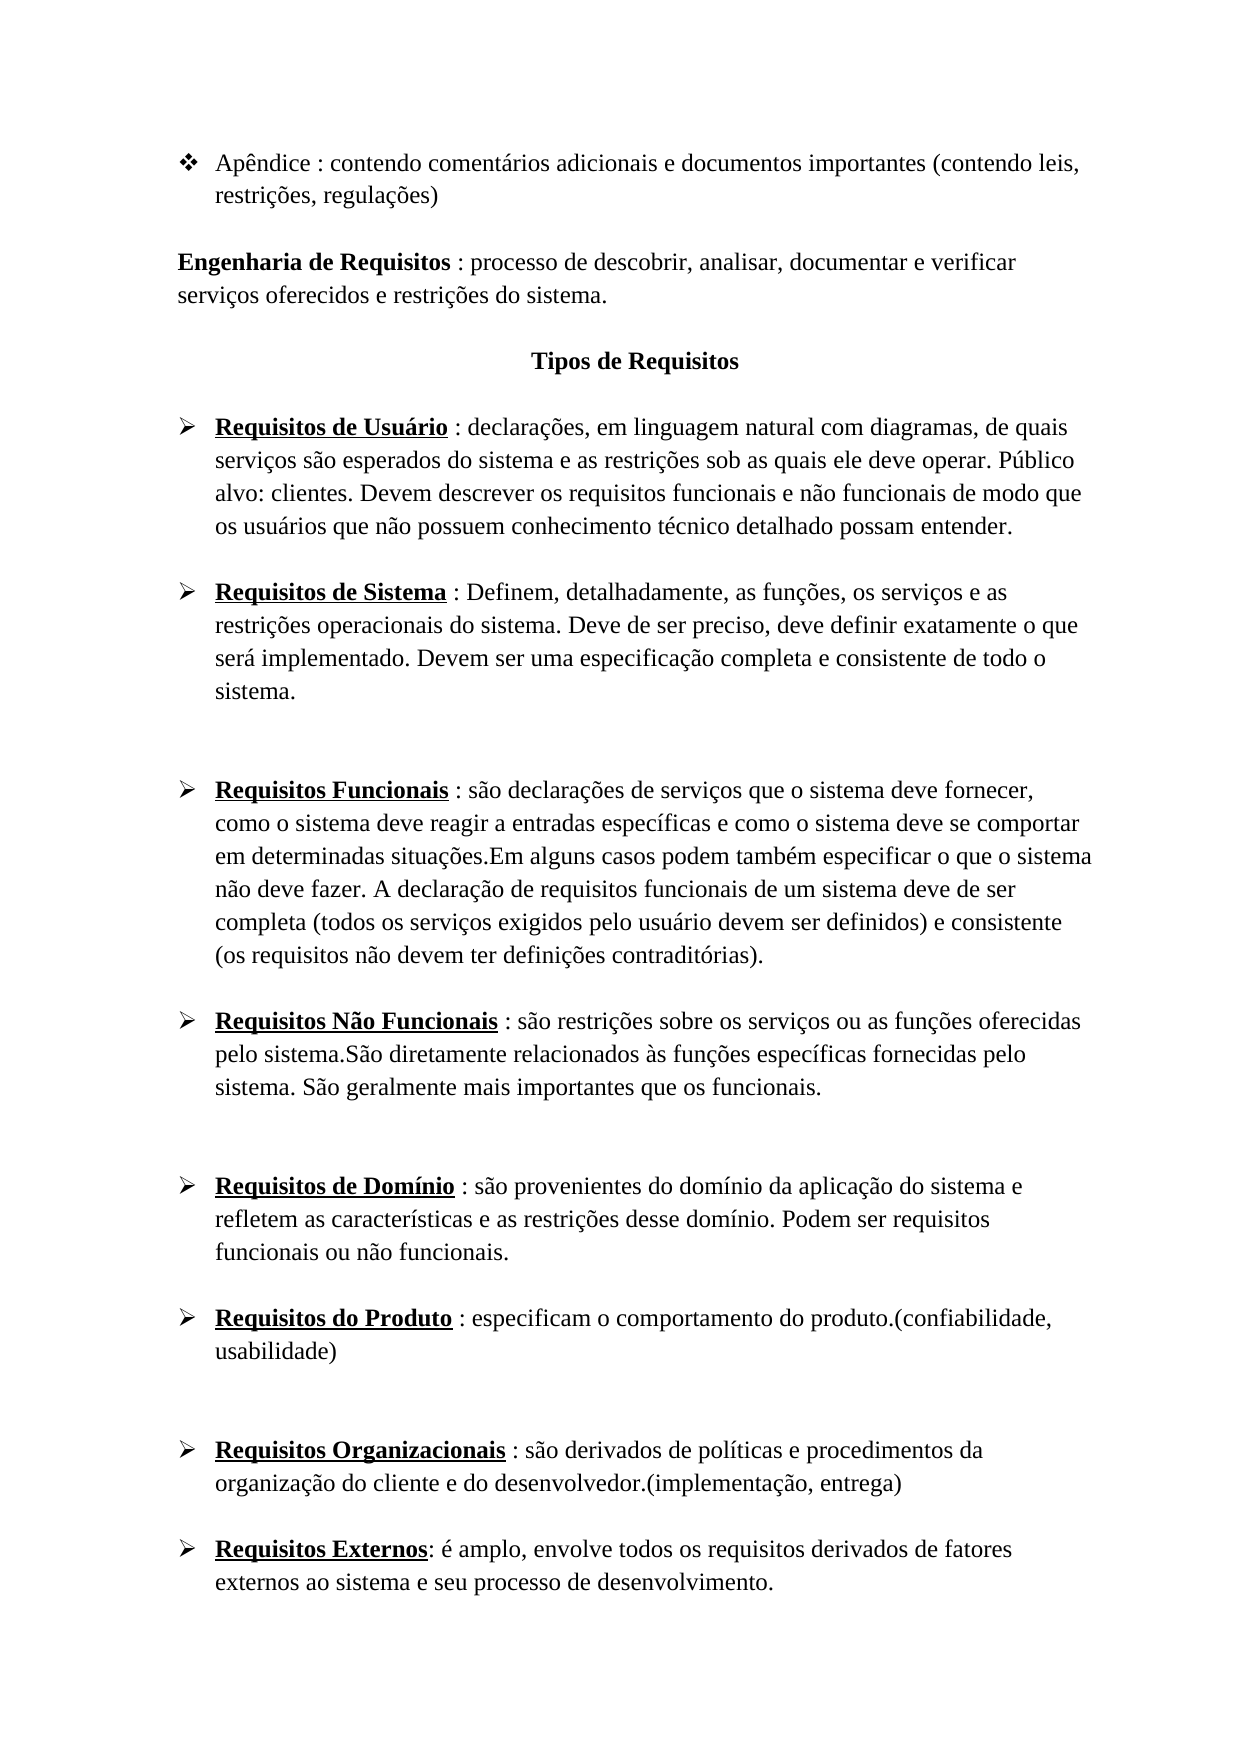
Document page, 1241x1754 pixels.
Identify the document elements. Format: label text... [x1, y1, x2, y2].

list Requisitos Funcionais : são declarações de serviços que o sistema deve fornecer, como o sistema deve reagir a entradas específicas e como o sistema deve se comportar em determinadas situações.Em alguns casos podem também especificar o que o sistema não deve fazer. A declaração de requisitos funcionais de um sistema deve de ser completa (todos os serviços exigidos pelo usuário devem ser definidos) e consistente (os requisitos não devem ter definições contraditórias). [177, 775, 1093, 969]
list Apêndice : contendo comentários adicionais e documentos importantes (contendo leis, restrições, regulações) [177, 148, 1093, 209]
list Requisitos Externos: é amplo, envolve todos os requisitos derivados de fatores externos ao sistema e seu processo de desenvolvimento. [177, 1534, 1093, 1596]
list Requisitos Não Funcionais : são restrições sobre os serviços ou as funções oferecidas pelo sistema.São diretamente relacionados às funções específicas fornecidas pelo sistema. São geralmente mais importantes que os funcionais. [177, 1006, 1093, 1101]
list Tipos de Requisitos [177, 346, 1093, 374]
list Requisitos de Domínio : são provenientes do domínio da aplicação do sistema e refletem as características e as restrições desse domínio. Podem ser requisitos funcionais ou não funcionais. [177, 1171, 1093, 1266]
list Requisitos de Usuário : declarações, em linguagem natural com diagramas, de quais serviços são esperados do sistema e as restrições sob as quais ele deve operar. Público alvo: clientes. Devem descrever os requisitos funcionais e não funcionais de modo que os usuários que não possuem conhecimento técnico detalhado possam entender. [177, 412, 1093, 539]
list Requisitos Organizacionais : são derivados de políticas e procedimentos da organização do cliente e do desenvolvedor.(implementação, entrega) [177, 1435, 1093, 1497]
list Requisitos do Produto : especificam o comportamento do produto.(confiabilidade, usabilidade) [177, 1303, 1093, 1365]
list Engenharia de Requisitos : processo de descobrir, analisar, documentar e verificar serviços oferecidos e restrições do sistema. [177, 247, 1093, 308]
list Requisitos de Sistema : Definem, detalhadamente, as funções, os serviços e as restrições operacionais do sistema. Deve de ser preciso, deve definir exatamente o que será implementado. Devem ser uma especificação completa e consistente de todo o sistema. [177, 577, 1093, 705]
